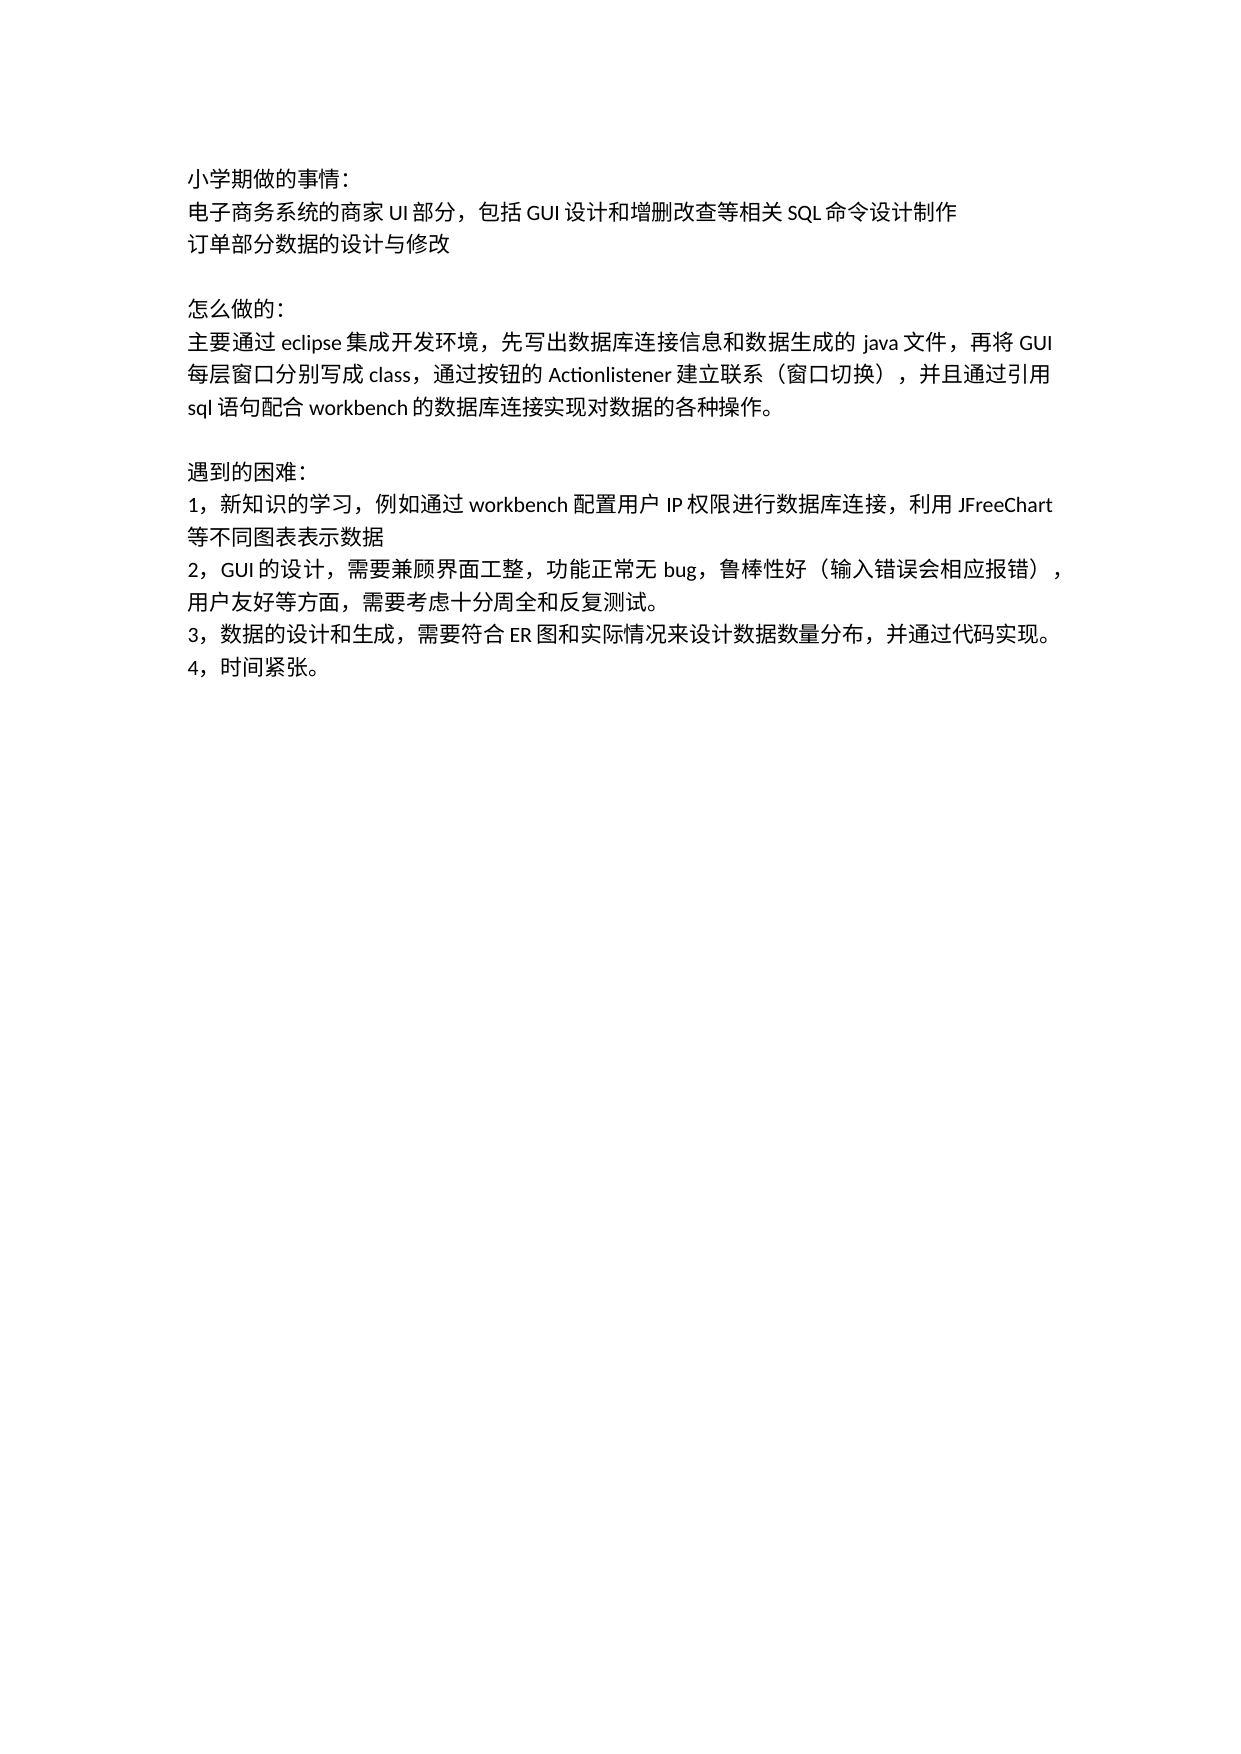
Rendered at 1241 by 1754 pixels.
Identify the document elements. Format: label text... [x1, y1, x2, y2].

text 电子商务系统的商家UI部分，包括GUI设计和增删改查等相关SQL命令设计制作 [187, 194, 1053, 227]
list 时间紧张。 [187, 649, 1053, 682]
text 主要通过eclipse集成开发环境，先写出数据库连接信息和数据生成的java文件，再将GUI每层窗口分别写成class，通过按钮的Actionlistener建立联系（窗口切换），并且通过引用sql语句配合workbench的数据库连接实现对数据的各种操作。 [187, 324, 1053, 422]
list 新知识的学习，例如通过workbench配置用户IP权限进行数据库连接，利用JFreeChart等不同图表表示数据 [187, 487, 1053, 552]
text 遇到的困难： [187, 454, 1053, 487]
text 订单部分数据的设计与修改 [187, 227, 1053, 259]
text 小学期做的事情： [187, 162, 1053, 194]
list GUI的设计，需要兼顾界面工整，功能正常无bug，鲁棒性好（输入错误会相应报错），用户友好等方面，需要考虑十分周全和反复测试。 [187, 552, 1053, 617]
text 怎么做的： [187, 292, 1053, 324]
list 数据的设计和生成，需要符合ER图和实际情况来设计数据数量分布，并通过代码实现。 [187, 617, 1053, 649]
